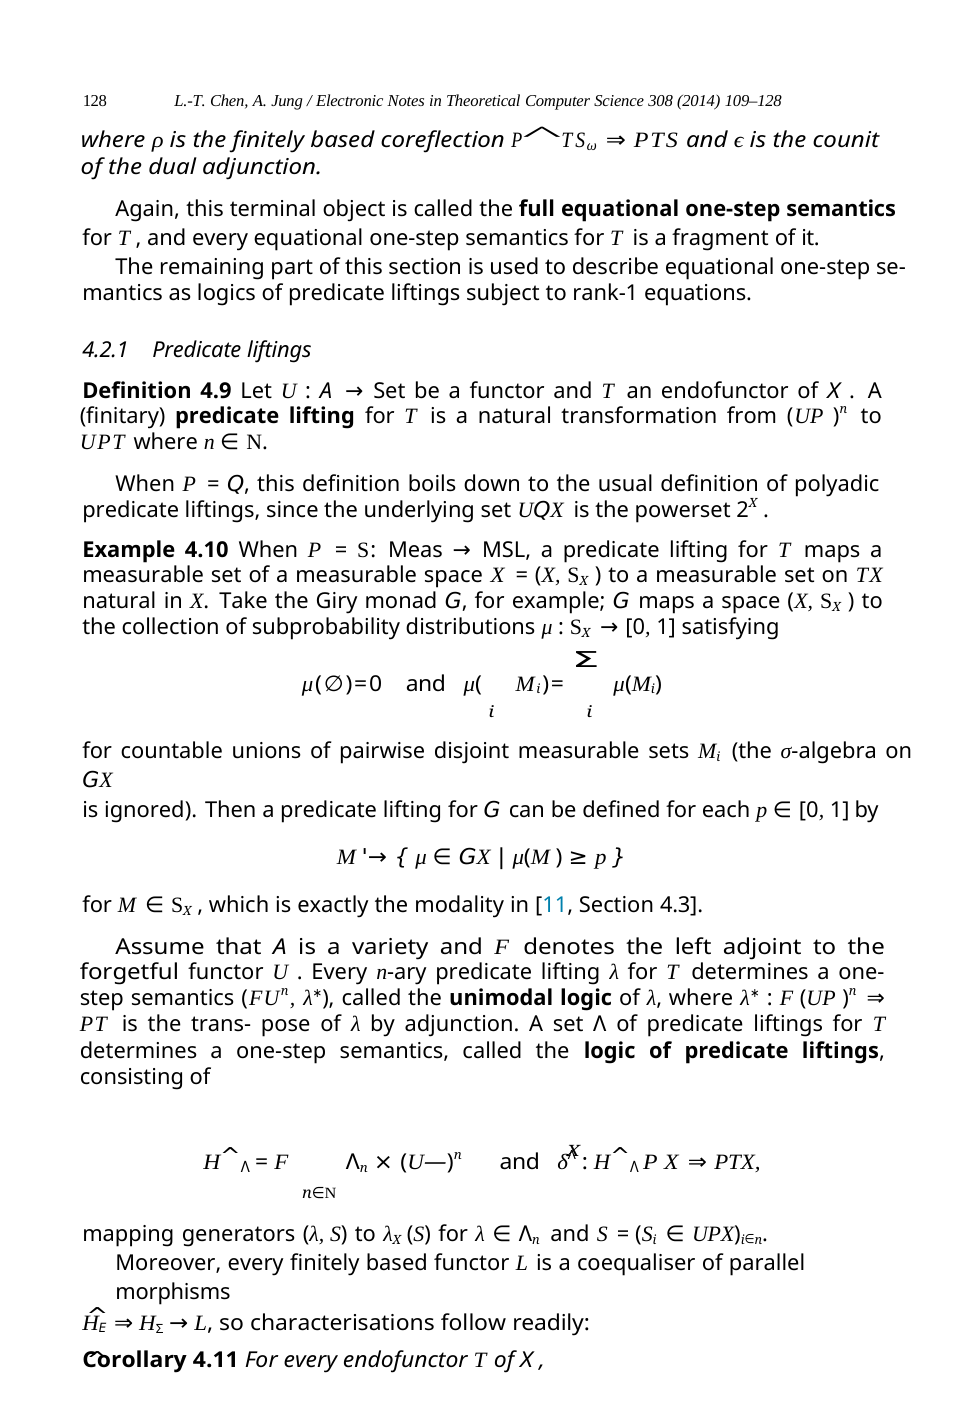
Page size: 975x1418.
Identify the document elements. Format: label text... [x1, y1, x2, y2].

text Again, this terminal object is called the full equational one-step semantics [115, 193, 912, 222]
text for countable unions of pairwise disjoint measurable sets Mi (the σ-algebra on GX [82, 716, 912, 794]
text M '→ { μ ∈ GX | μ(M ) ≥ p } [64, 841, 899, 871]
text Corollary 4.11 For every endofunctor T of X , [82, 1344, 912, 1374]
list Predicate liftings [82, 334, 912, 363]
text Definition 4.9 Let U : A → Set be a functor and T an endofunctor of X . A (finitary) predicate lifting for T is a natural transformation from (UP )n to UPT where n ∈ N. [79, 377, 882, 456]
text When P = Q, this definition boils down to the usual definition of polyadic predicate liftings, since the underlying set UQX is the powerset 2X . [82, 470, 881, 524]
text mapping generators (λ, S) to λX (S) for λ ∈ Λn and S = (Si ∈ UPX)i∈n. [82, 1217, 912, 1248]
text for T , and every equational one-step semantics for T is a fragment of it. [82, 222, 912, 251]
text H^Λ = F Λn × (U—)n and δΛ : H^ΛPX ⇒ PTX, [64, 1125, 899, 1177]
text Assume that A is a variety and F denotes the left adjoint to the forgetful functor U . Every n-ary predicate lifting λ for T determines a one-step semantics (FUn, λ∗), called the unimodal logic of λ, where λ∗ : F (UP )n ⇒ PT is the trans- pose of λ by adjunction. A set Λ of predicate liftings for T determines a one-step semantics, called the logic of predicate liftings, consisting of [79, 933, 885, 1091]
text is ignored). Then a predicate lifting for G can be defined for each p ∈ [0, 1] by [82, 794, 912, 823]
text for M ∈ SX , which is exactly the modality in [11, Section 4.3]. [82, 889, 912, 919]
text Example 4.10 When P = S: Meas → MSL, a predicate lifting for T maps a measurable set of a measurable space X = (X, SX ) to a measurable set on TX natural in X. Take the Giry monad G, for example; G maps a space (X, SX ) to the collection of subprobability distributions μ : SX → [0, 1] satisfying [82, 536, 883, 641]
text μ(∅)=0 and μ( Mi)= Σ μ(Mi) [64, 647, 899, 697]
text where ρ is the ﬁnitely based coreflection P^TSω ⇒ PTS and ϵ is the counit of the dual adjunction. [80, 124, 882, 181]
text HE ⇒ HΣ → L, so characterisations follow readily: [82, 1305, 912, 1337]
text n∈N [302, 1181, 912, 1203]
text The remaining part of this section is used to describe equational one-step se- mantics as logics of predicate liftings subject to rank-1 equations. [82, 253, 912, 307]
text Moreover, every finitely based functor L is a coequaliser of parallel morphisms [115, 1248, 912, 1305]
